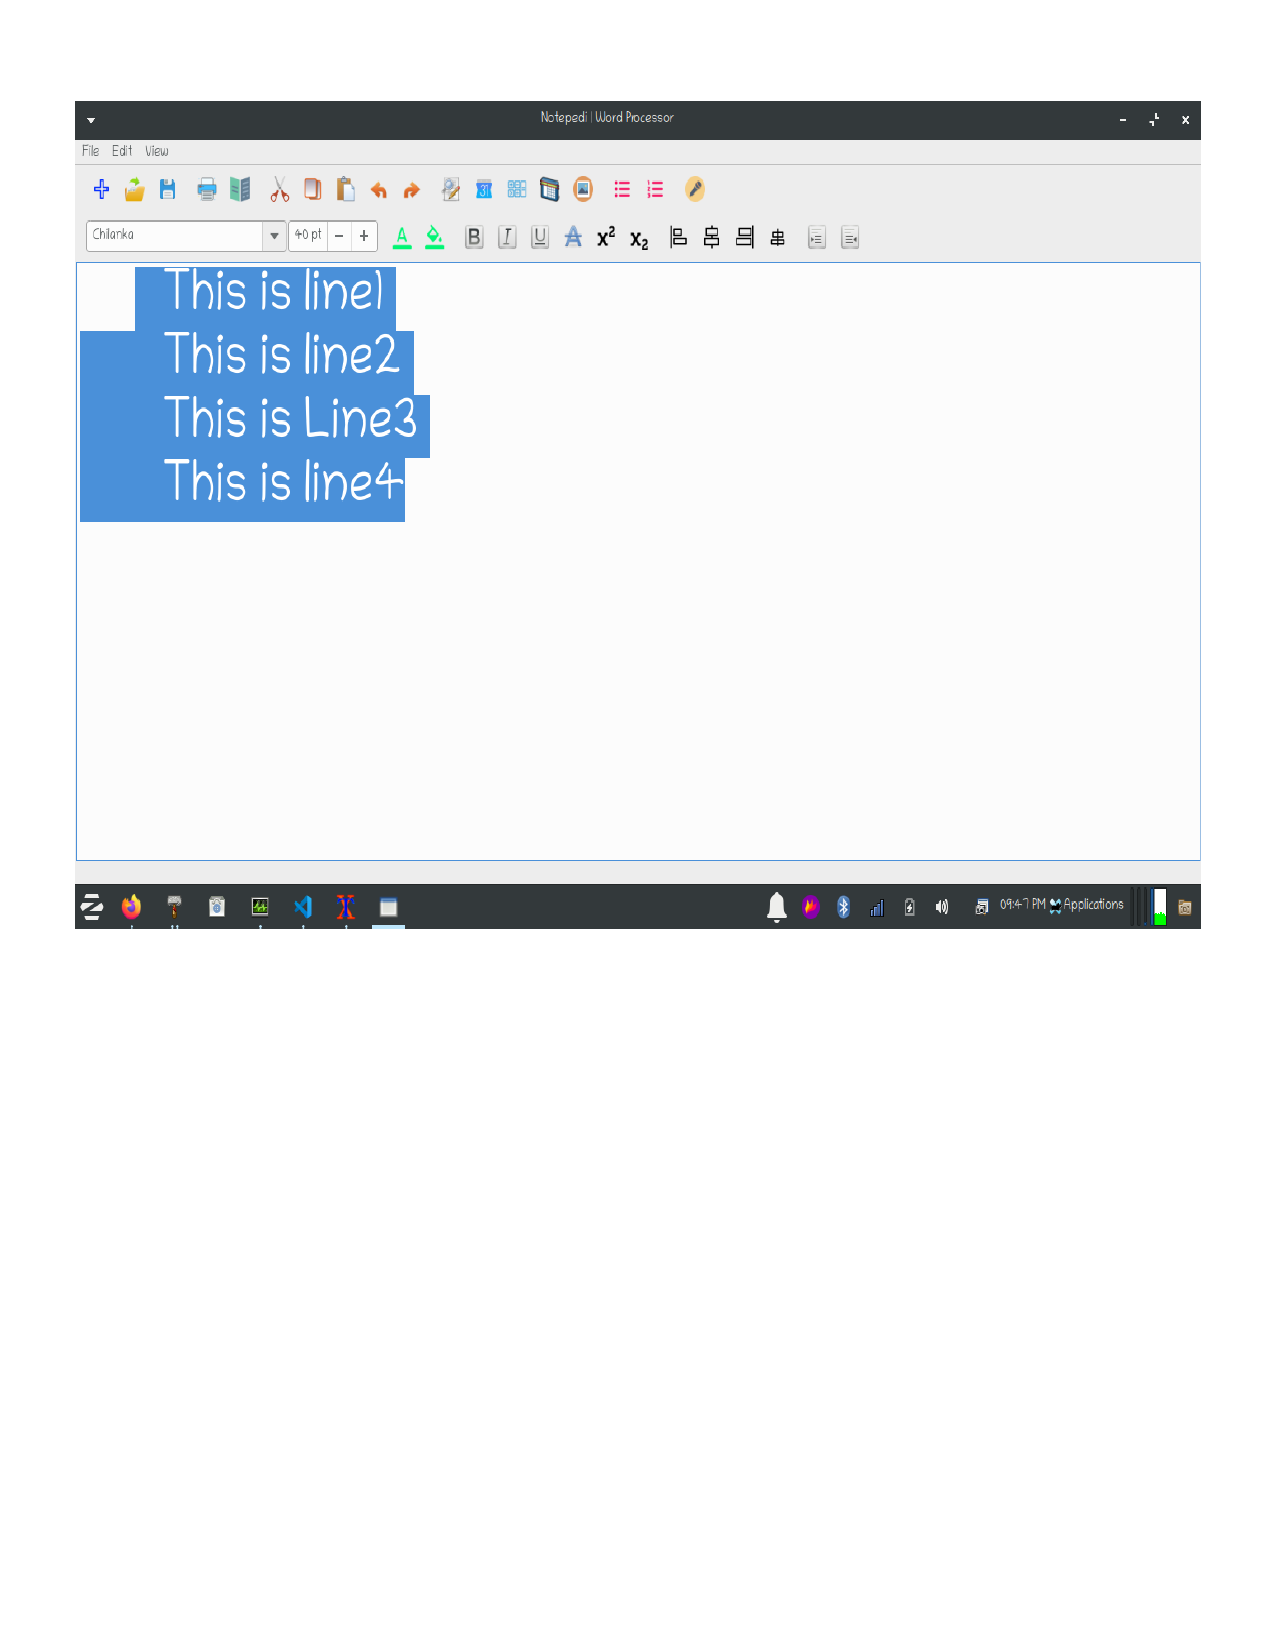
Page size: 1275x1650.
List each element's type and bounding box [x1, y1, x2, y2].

picture [75, 101, 1201, 929]
